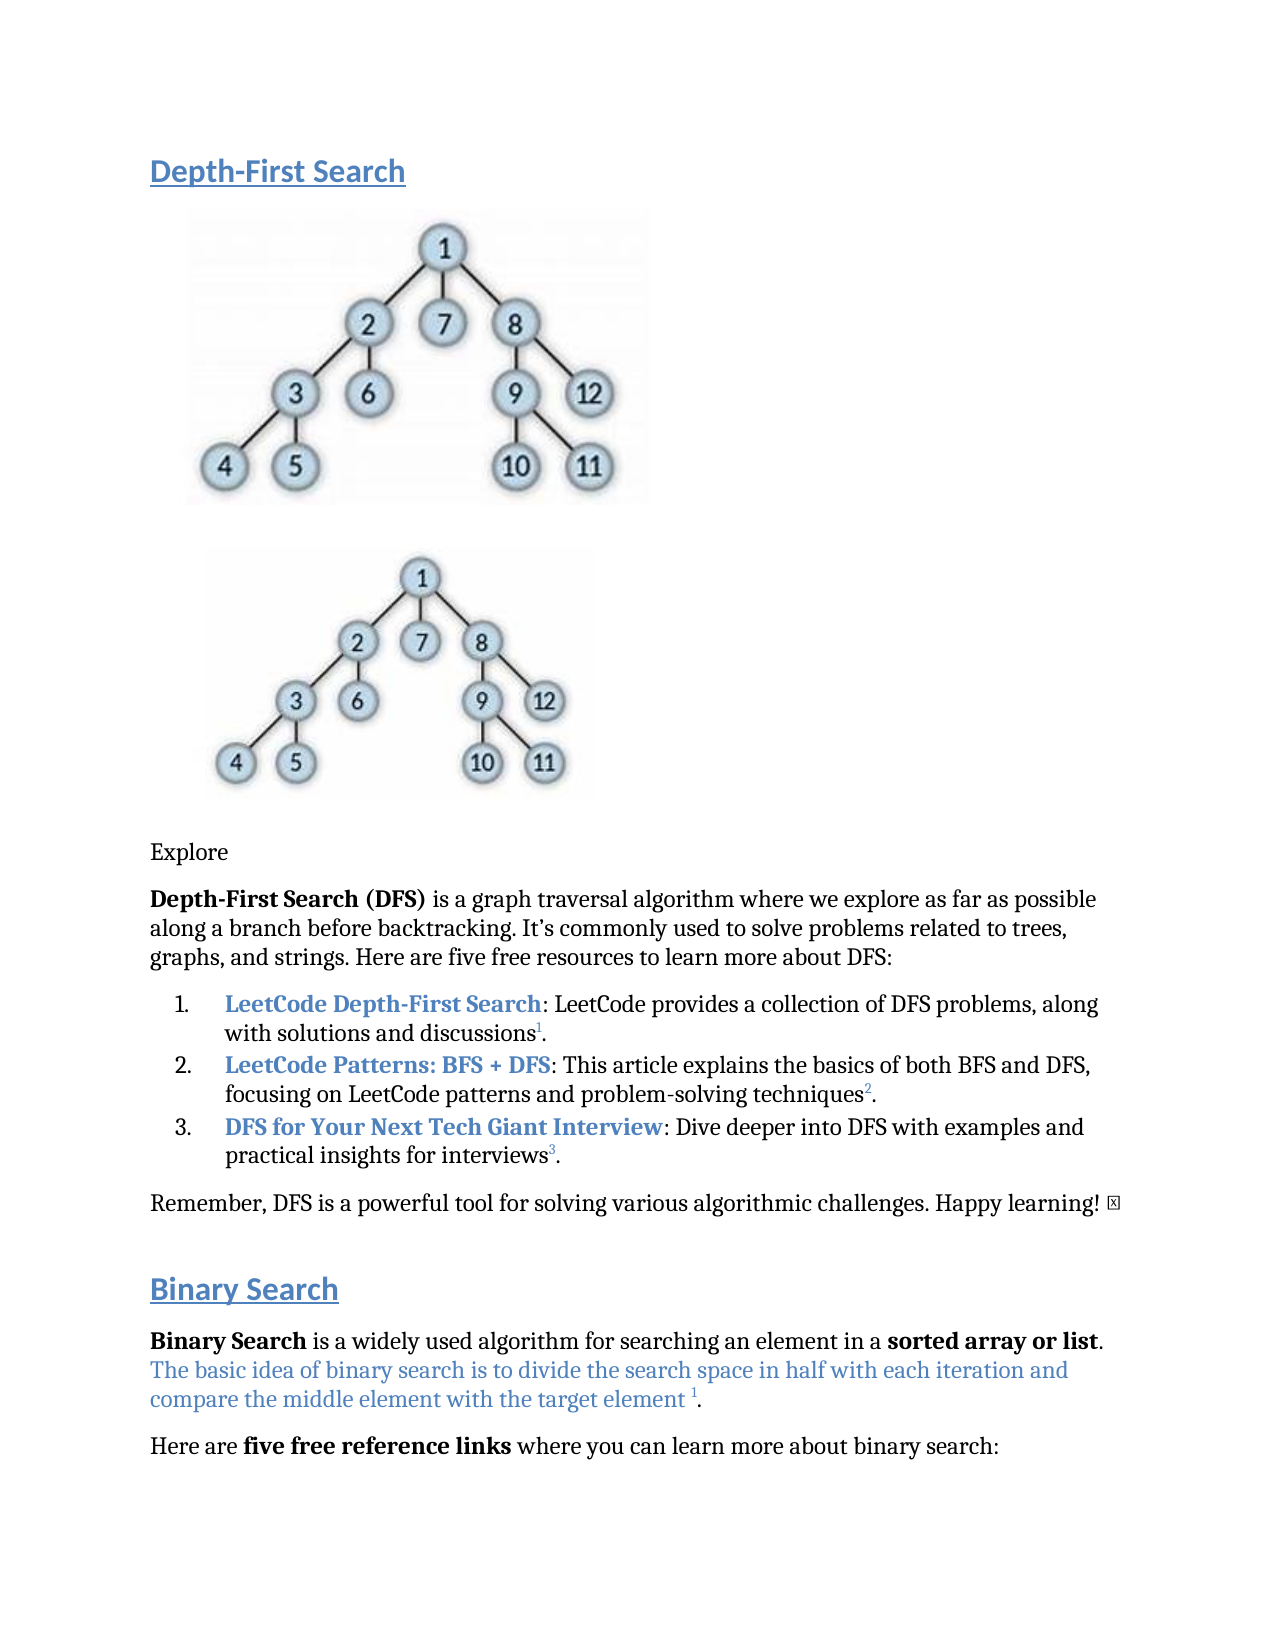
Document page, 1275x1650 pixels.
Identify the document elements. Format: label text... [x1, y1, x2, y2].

text Explore [150, 838, 1125, 866]
subtitle Binary Search [150, 1268, 1125, 1308]
subtitle Depth-First Search [150, 150, 1125, 191]
text Here are five free reference links where you can learn more about binary search: [150, 1432, 1125, 1461]
text Binary Search is a widely used algorithm for searching an element in a sorted array or list. The basic idea of binary search is to divide the search space in half with each iteration and compare the middle element with the target element 1. [150, 1327, 1125, 1413]
text Remember, DFS is a powerful tool for solving various algorithmic challenges. Happy learning! 🚀 [150, 1189, 1125, 1218]
list LeetCode Patterns: BFS + DFS: This article explains the basics of both BFS and DFS, focusing on LeetCode patterns and problem-solving techniques2. [175, 1051, 1125, 1109]
picture [168, 523, 632, 819]
list DFS for Your Next Tech Giant Interview: Dive deeper into DFS with examples and practical insights for interviews3. [175, 1113, 1125, 1170]
text Depth-First Search (DFS) is a graph traversal algorithm where we explore as far as possible along a branch before backtracking. It’s commonly used to solve problems related to trees, graphs, and strings. Here are five free resources to learn more about DFS: [150, 885, 1125, 971]
picture [168, 209, 669, 505]
list LeetCode Depth-First Search: LeetCode provides a collection of DFS problems, along with solutions and discussions1. [175, 990, 1125, 1048]
